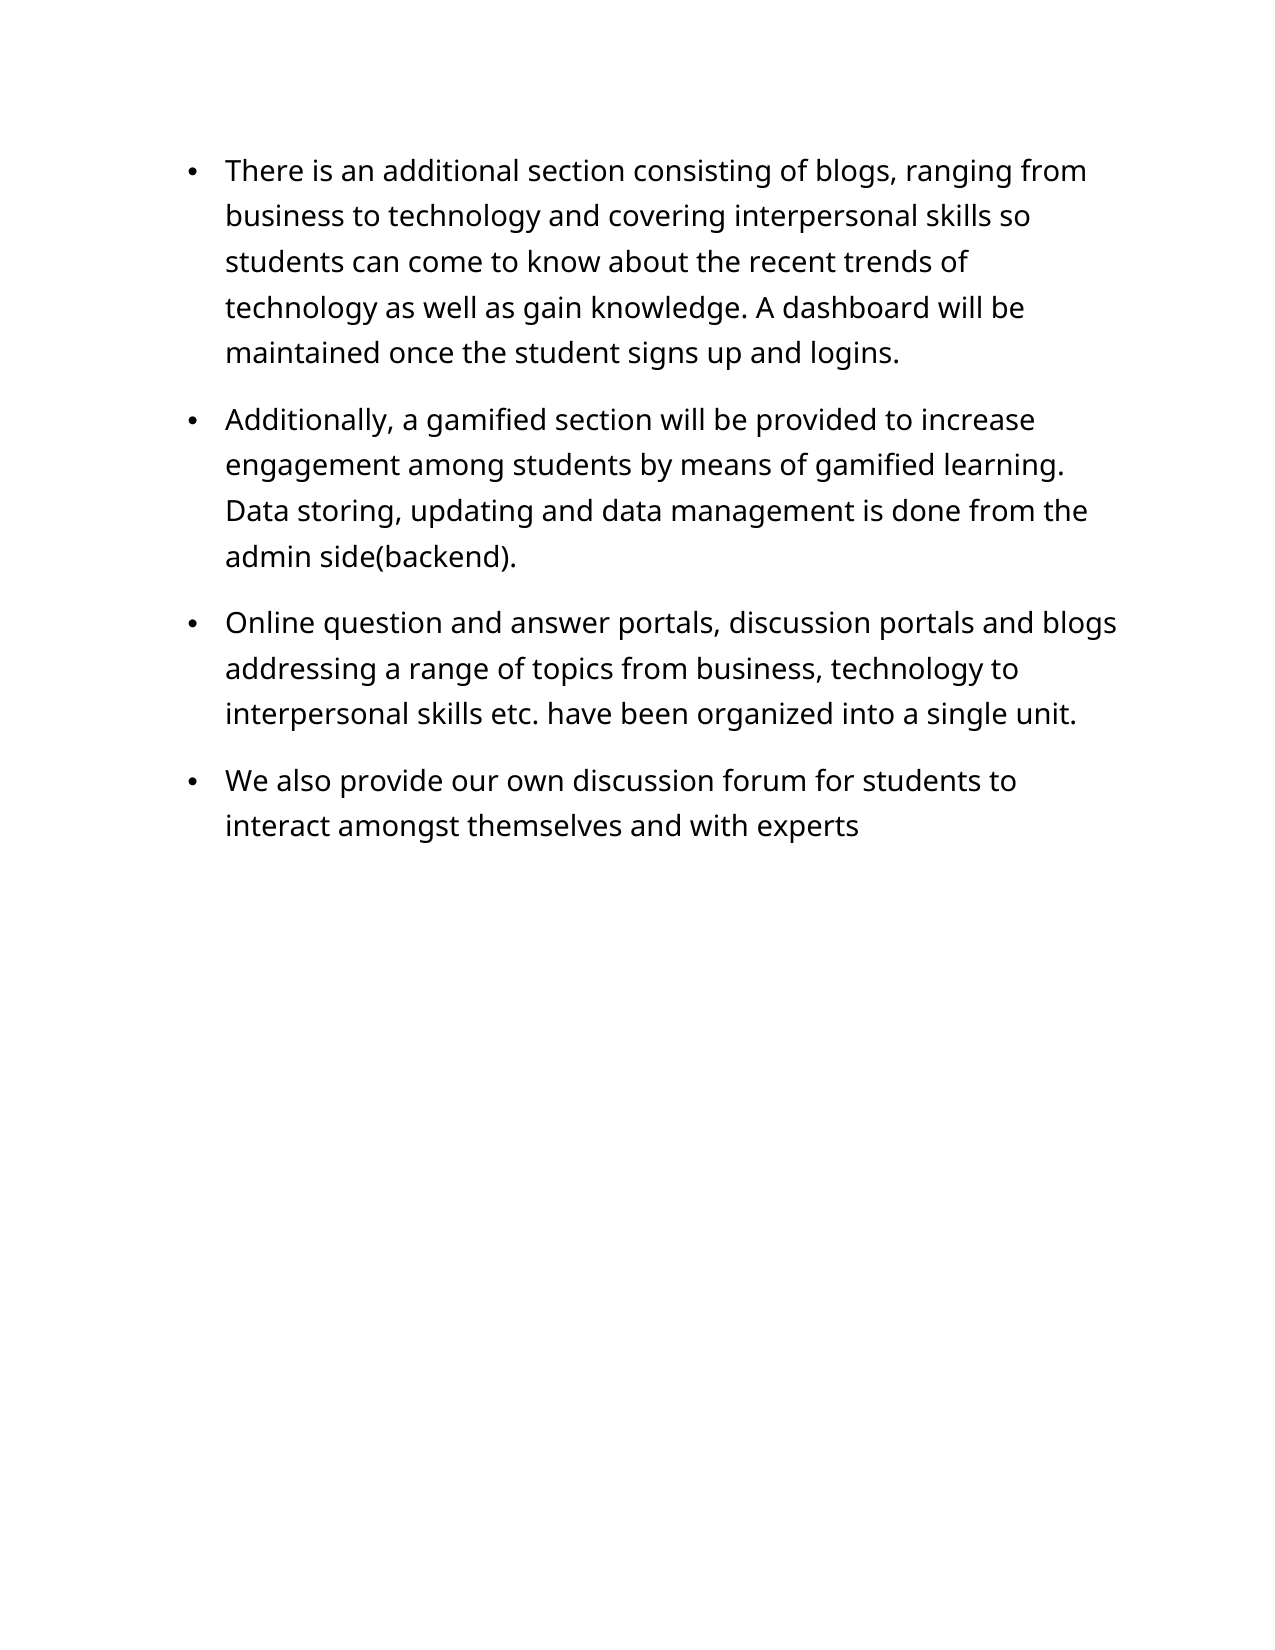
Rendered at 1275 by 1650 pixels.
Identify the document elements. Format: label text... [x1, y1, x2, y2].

list Additionally, a gamified section will be provided to increase engagement among students by means of gamified learning. Data storing, updating and data management is done from the admin side(backend). [187, 399, 1125, 576]
list There is an additional section consisting of blogs, ranging from business to technology and covering interpersonal skills so students can come to know about the recent trends of technology as well as gain knowledge. A dashboard will be maintained once the student signs up and logins. [187, 150, 1125, 372]
list Online question and answer portals, discussion portals and blogs addressing a range of topics from business, technology to interpersonal skills etc. have been organized into a single unit. [187, 602, 1125, 733]
list We also provide our own discussion forum for students to interact amongst themselves and with experts [187, 760, 1125, 845]
